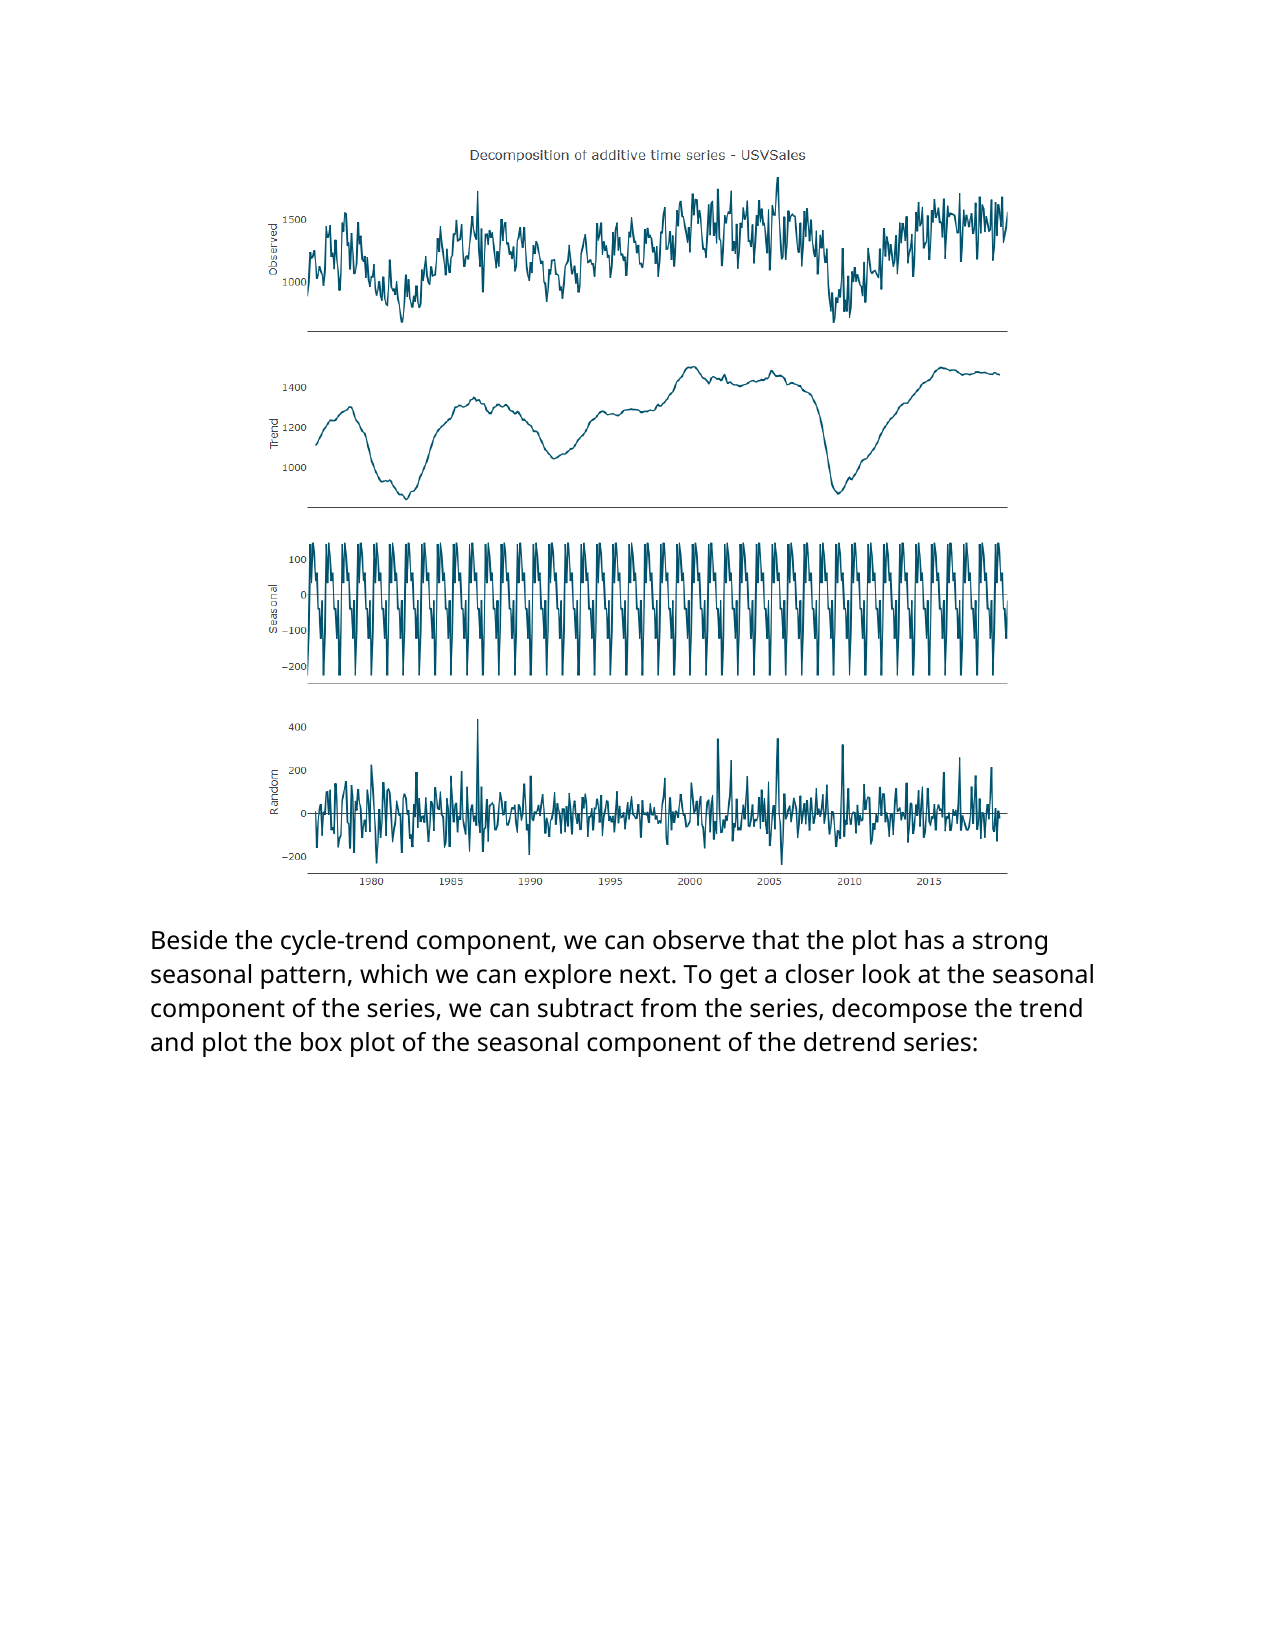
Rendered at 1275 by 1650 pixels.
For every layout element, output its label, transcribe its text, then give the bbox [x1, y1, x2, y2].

picture [260, 150, 1015, 904]
text Beside the cycle-trend component, we can observe that the plot has a strong seasonal pattern, which we can explore next. To get a closer look at the seasonal component of the series, we can subtract from the series, decompose the trend and plot the box plot of the seasonal component of the detrend series: [150, 923, 1125, 1059]
